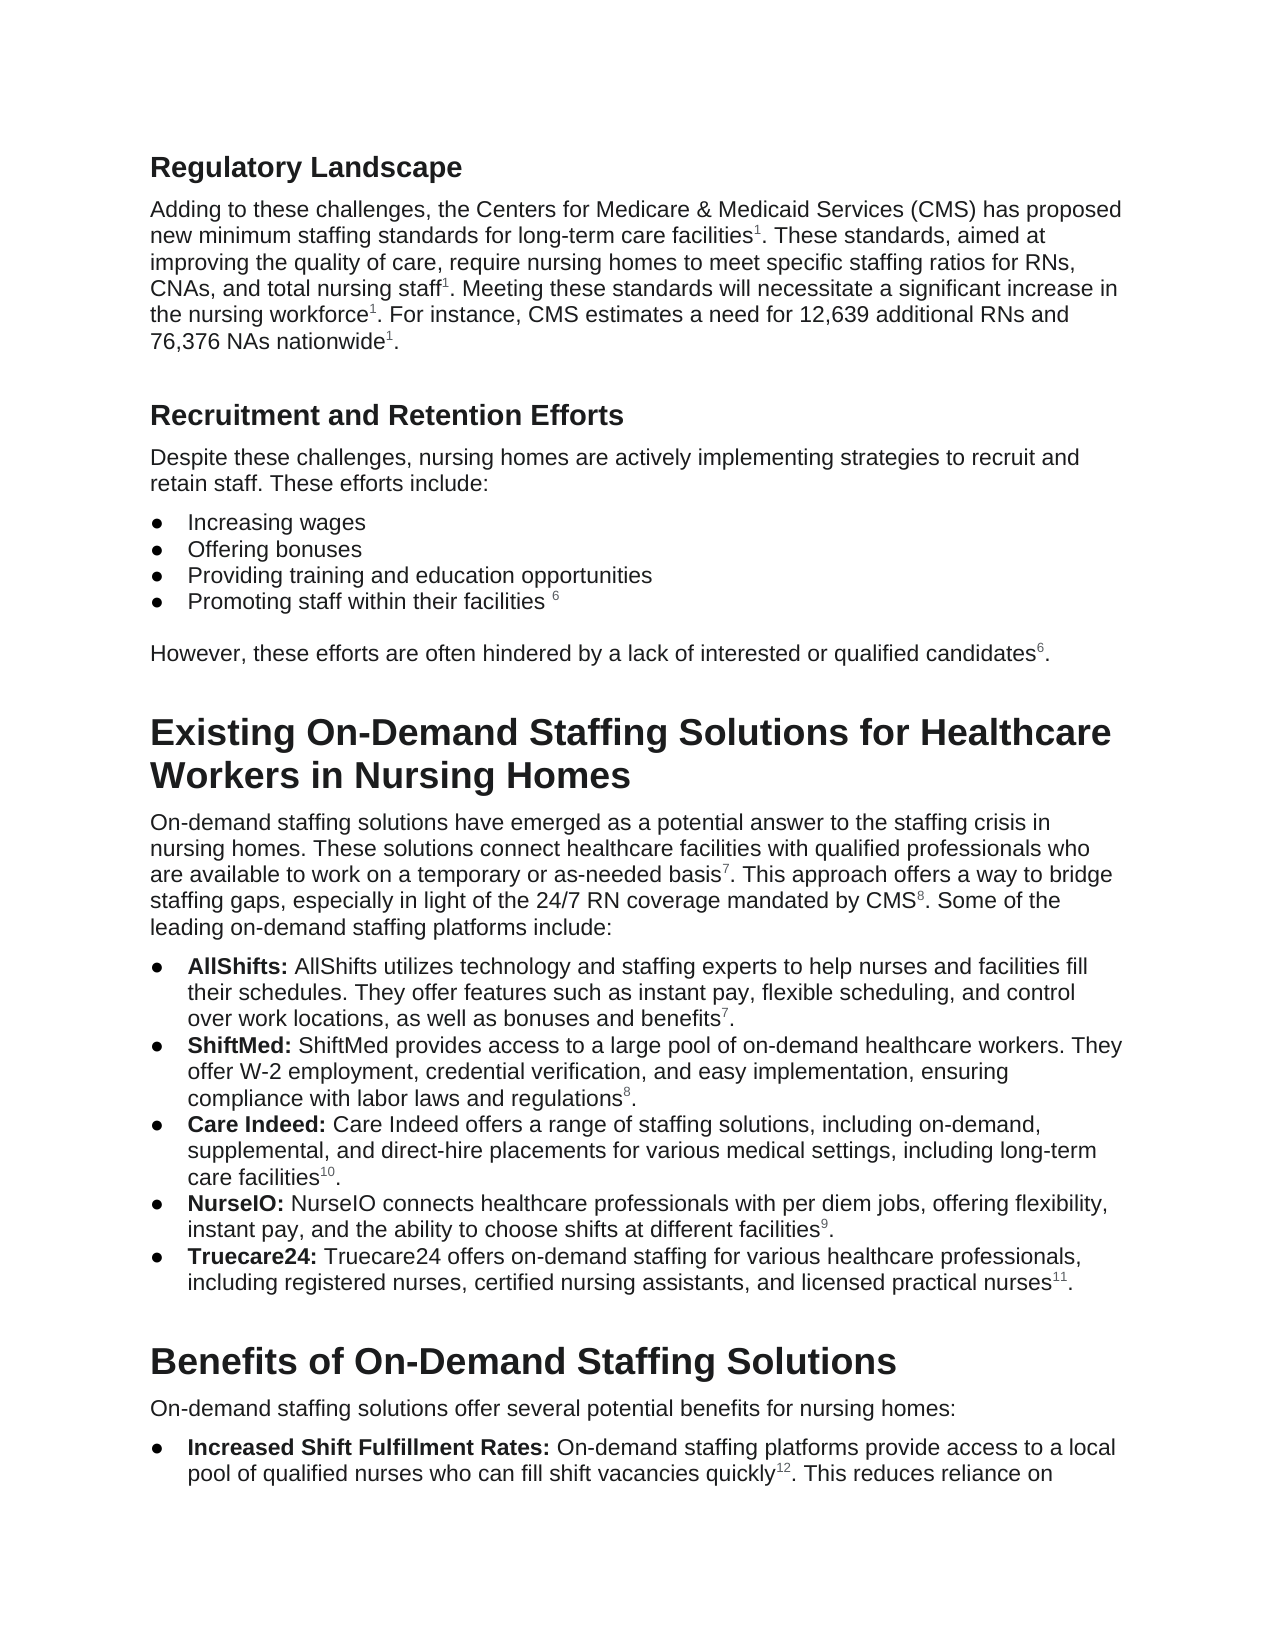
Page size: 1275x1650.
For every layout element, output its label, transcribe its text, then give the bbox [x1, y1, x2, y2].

list Promoting staff within their facilities 6 [150, 588, 1125, 614]
text Despite these challenges, nursing homes are actively implementing strategies to recruit and retain staff. These efforts include: [150, 444, 1125, 497]
list Truecare24: Truecare24 offers on-demand staffing for various healthcare professionals, including registered nurses, certified nursing assistants, and licensed practical nurses11. [150, 1243, 1125, 1295]
text On-demand staffing solutions offer several potential benefits for nursing homes: [150, 1395, 1125, 1421]
subtitle Regulatory Landscape [150, 150, 1125, 183]
list AllShifts: AllShifts utilizes technology and staffing experts to help nurses and facilities fill their schedules. They offer features such as instant pay, flexible scheduling, and control over work locations, as well as bonuses and benefits7. [150, 953, 1125, 1032]
text However, these efforts are often hindered by a lack of interested or qualified candidates6. [150, 639, 1125, 666]
subtitle Recruitment and Retention Efforts [150, 398, 1125, 431]
list Increasing wages [150, 509, 1125, 536]
text Adding to these challenges, the Centers for Medicare & Medicaid Services (CMS) has proposed new minimum staffing standards for long-term care facilities1. These standards, aimed at improving the quality of care, require nursing homes to meet specific staffing ratios for RNs, CNAs, and total nursing staff1. Meeting these standards will necessitate a significant increase in the nursing workforce1. For instance, CMS estimates a need for 12,639 additional RNs and 76,376 NAs nationwide1. [150, 196, 1125, 354]
list NurseIO: NurseIO connects healthcare professionals with per diem jobs, offering flexibility, instant pay, and the ability to choose shifts at different facilities9. [150, 1190, 1125, 1243]
list Providing training and education opportunities [150, 562, 1125, 588]
text On-demand staffing solutions have emerged as a potential answer to the staffing crisis in nursing homes. These solutions connect healthcare facilities with qualified professionals who are available to work on a temporary or as-needed basis7. This approach offers a way to bridge staffing gaps, especially in light of the 24/7 RN coverage mandated by CMS8. Some of the leading on-demand staffing platforms include: [150, 808, 1125, 940]
subtitle Existing On-Demand Staffing Solutions for Healthcare Workers in Nursing Homes [150, 710, 1125, 796]
list Care Indeed: Care Indeed offers a range of staffing solutions, including on-demand, supplemental, and direct-hire placements for various medical settings, including long-term care facilities10. [150, 1111, 1125, 1190]
list ShiftMed: ShiftMed provides access to a large pool of on-demand healthcare workers. They offer W-2 employment, credential verification, and easy implementation, ensuring compliance with labor laws and regulations8. [150, 1032, 1125, 1111]
subtitle Benefits of On-Demand Staffing Solutions [150, 1339, 1125, 1382]
list Offering bonuses [150, 536, 1125, 562]
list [150, 1433, 1125, 1486]
